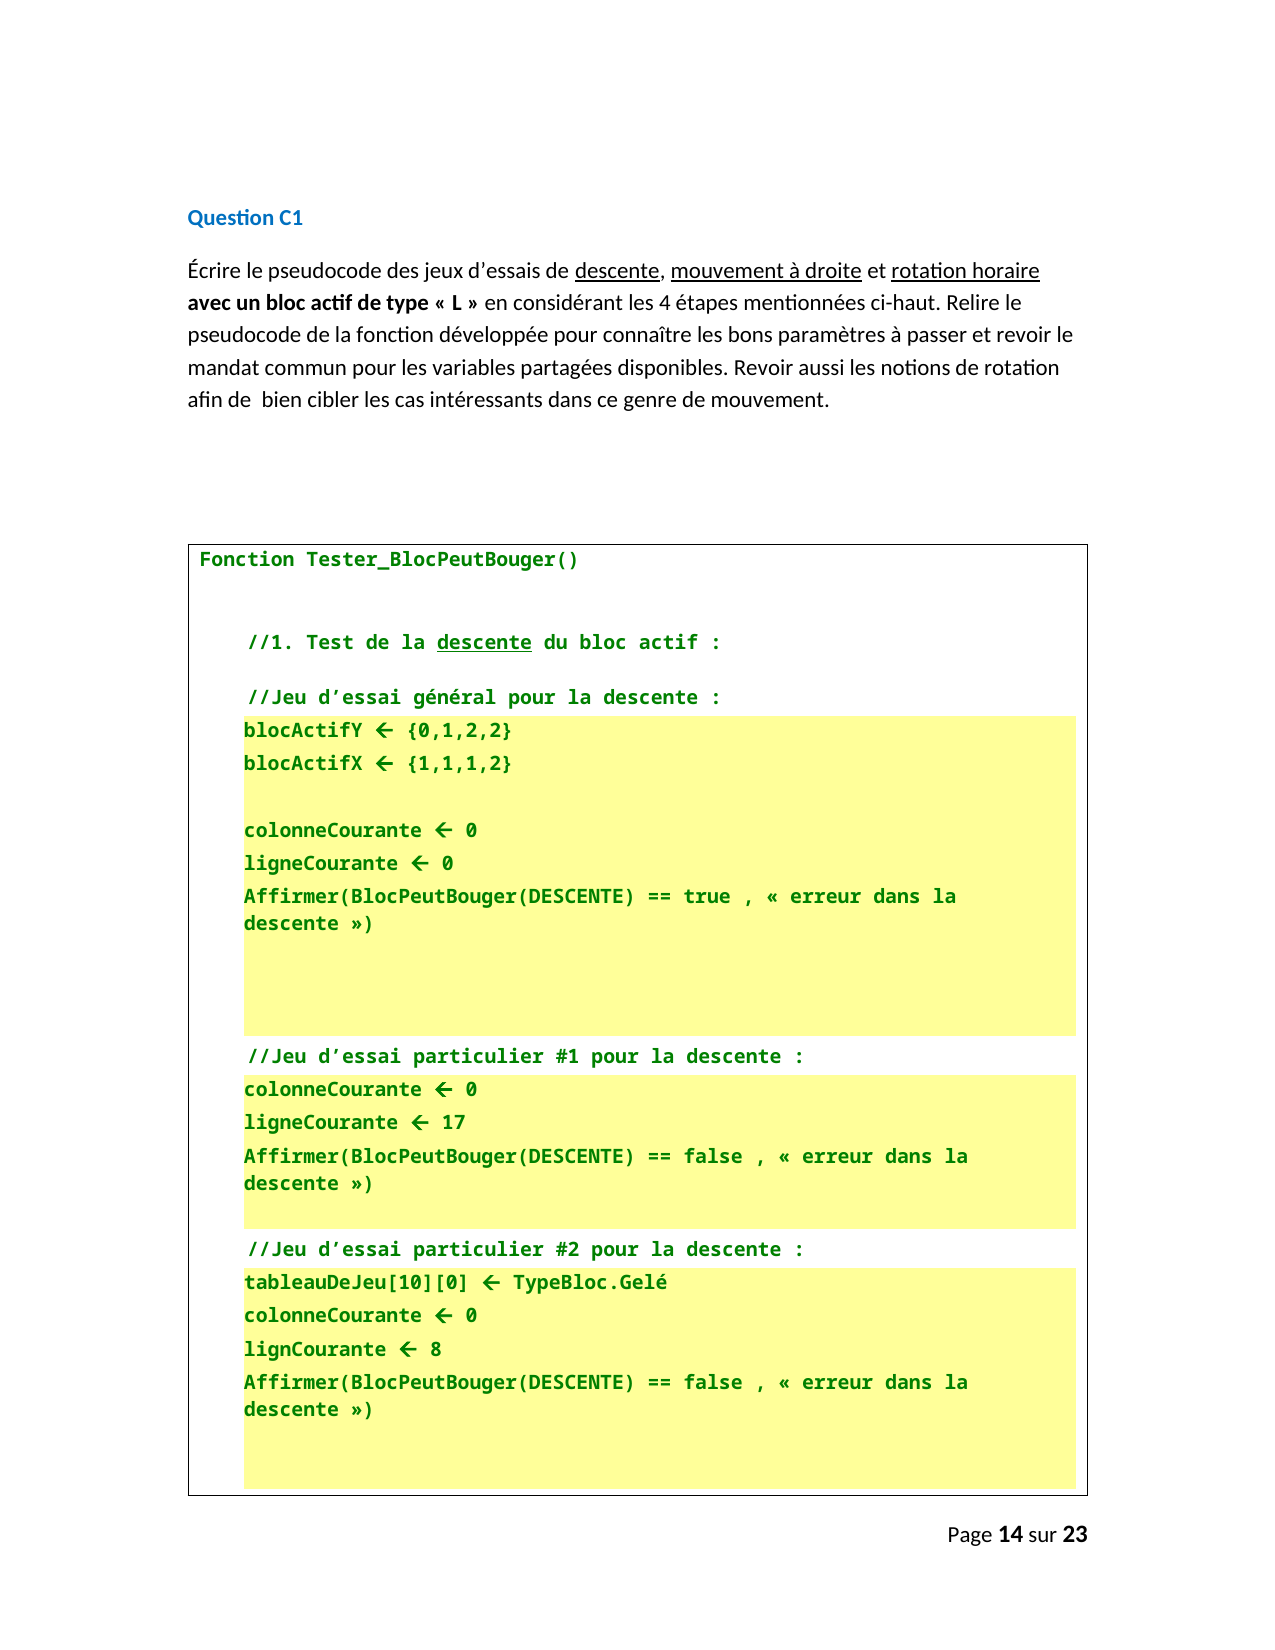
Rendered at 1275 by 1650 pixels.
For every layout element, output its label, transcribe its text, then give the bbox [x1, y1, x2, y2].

text Écrire le pseudocode des jeux d’essais de descente, mouvement à droite et rotation horaire avec un bloc actif de type « L » en considérant les 4 étapes mentionnées ci-haut. Relire le pseudocode de la fonction développée pour connaître les bons paramètres à passer et revoir le mandat commun pour les variables partagées disponibles. Revoir aussi les notions de rotation afin de bien cibler les cas intéressants dans ce genre de mouvement. [187, 256, 1087, 413]
text Question C1 [187, 203, 1087, 231]
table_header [189, 545, 1087, 1495]
